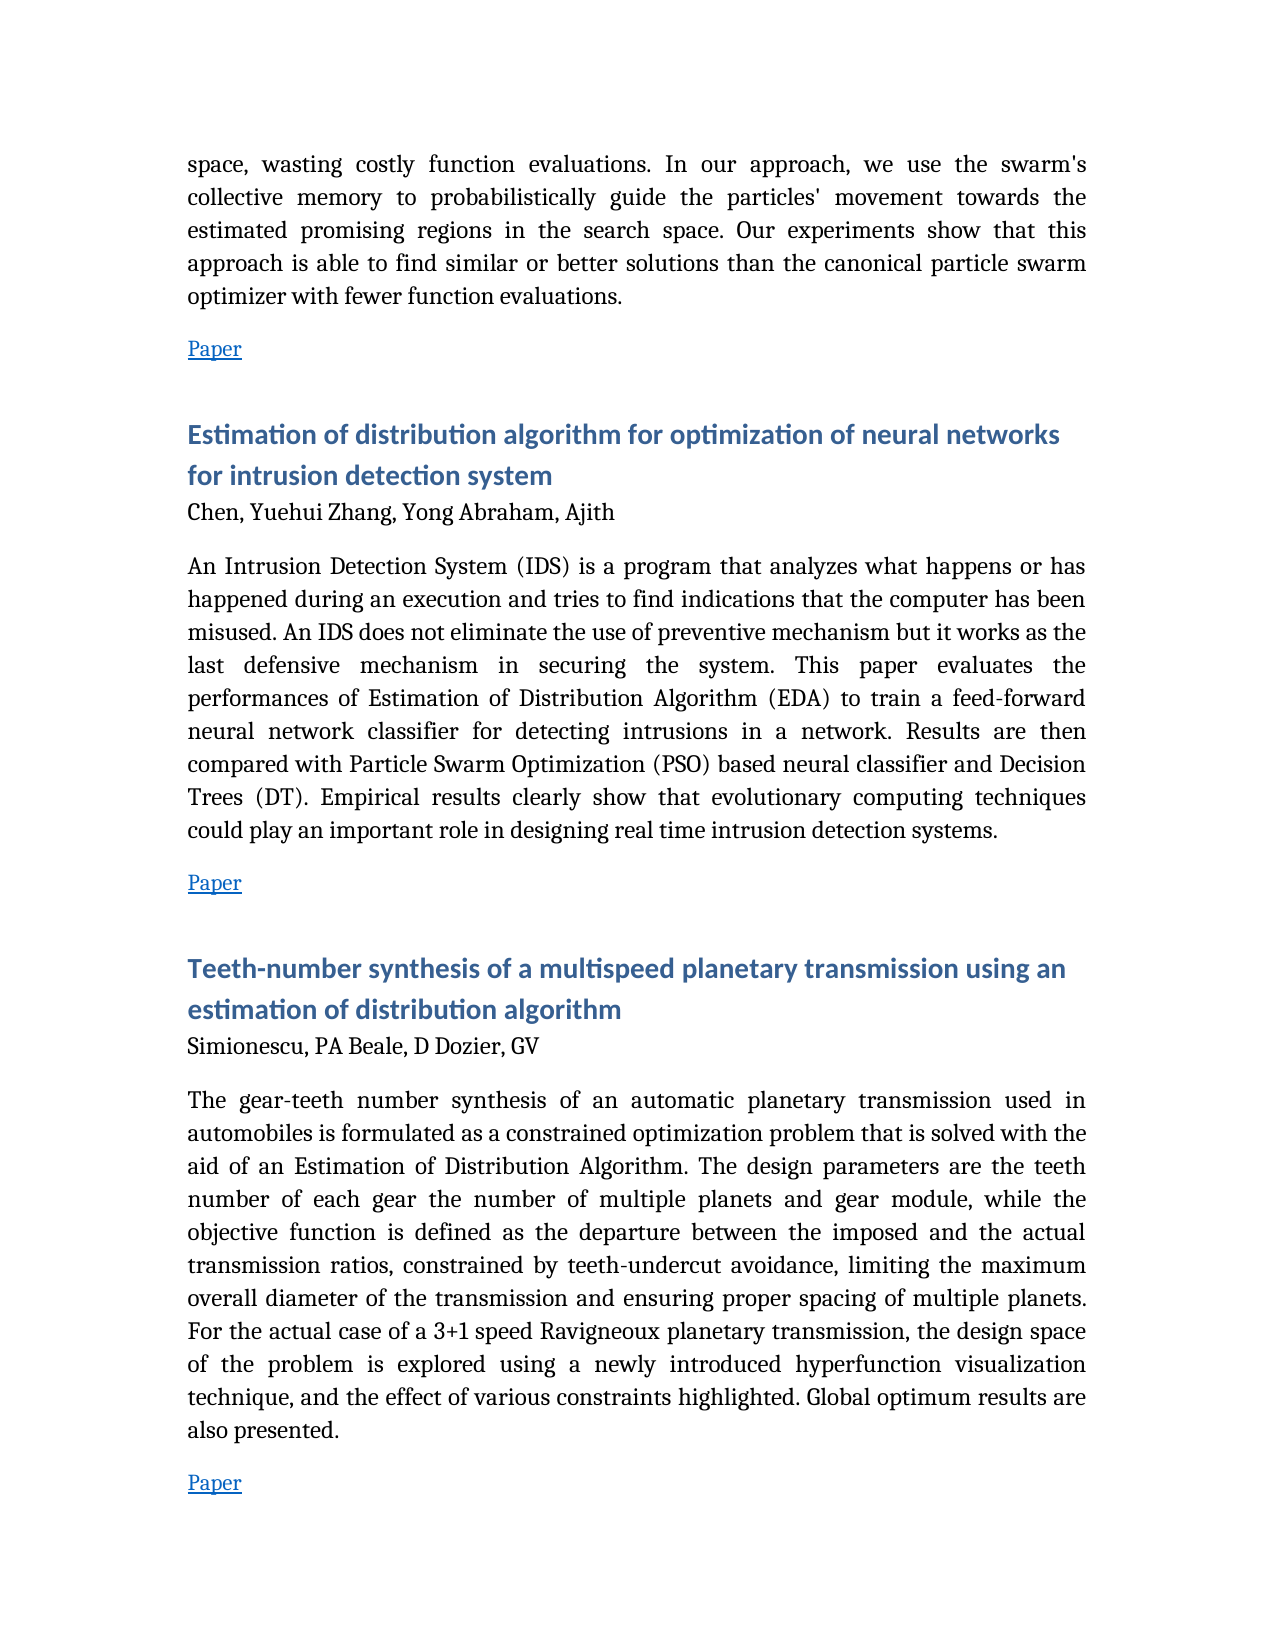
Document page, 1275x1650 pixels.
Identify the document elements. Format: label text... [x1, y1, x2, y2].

text Paper [187, 336, 1087, 362]
text The gear-teeth number synthesis of an automatic planetary transmission used in automobiles is formulated as a constrained optimization problem that is solved with the aid of an Estimation of Distribution Algorithm. The design parameters are the teeth number of each gear the number of multiple planets and gear module, while the objective function is defined as the departure between the imposed and the actual transmission ratios, constrained by teeth-undercut avoidance, limiting the maximum overall diameter of the transmission and ensuring proper spacing of multiple planets. For the actual case of a 3+1 speed Ravigneoux planetary transmission, the design space of the problem is explored using a newly introduced hyperfunction visualization technique, and the effect of various constraints highlighted. Global optimum results are also presented. [187, 1086, 1087, 1445]
text Simionescu, PA Beale, D Dozier, GV [187, 1032, 1087, 1061]
text An Intrusion Detection System (IDS) is a program that analyzes what happens or has happened during an execution and tries to find indications that the computer has been misused. An IDS does not eliminate the use of preventive mechanism but it works as the last defensive mechanism in securing the system. This paper evaluates the performances of Estimation of Distribution Algorithm (EDA) to train a feed-forward neural network classifier for detecting intrusions in a network. Results are then compared with Particle Swarm Optimization (PSO) based neural classifier and Decision Trees (DT). Empirical results clearly show that evolutionary computing techniques could play an important role in designing real time intrusion detection systems. [187, 552, 1087, 845]
text Paper [187, 870, 1087, 896]
text Paper [187, 1470, 1087, 1496]
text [187, 150, 1087, 311]
subtitle Estimation of distribution algorithm for optimization of neural networks for intrusion detection system [187, 416, 1087, 493]
subtitle Teeth-number synthesis of a multispeed planetary transmission using an estimation of distribution algorithm [187, 950, 1087, 1027]
text Chen, Yuehui Zhang, Yong Abraham, Ajith [187, 498, 1087, 527]
